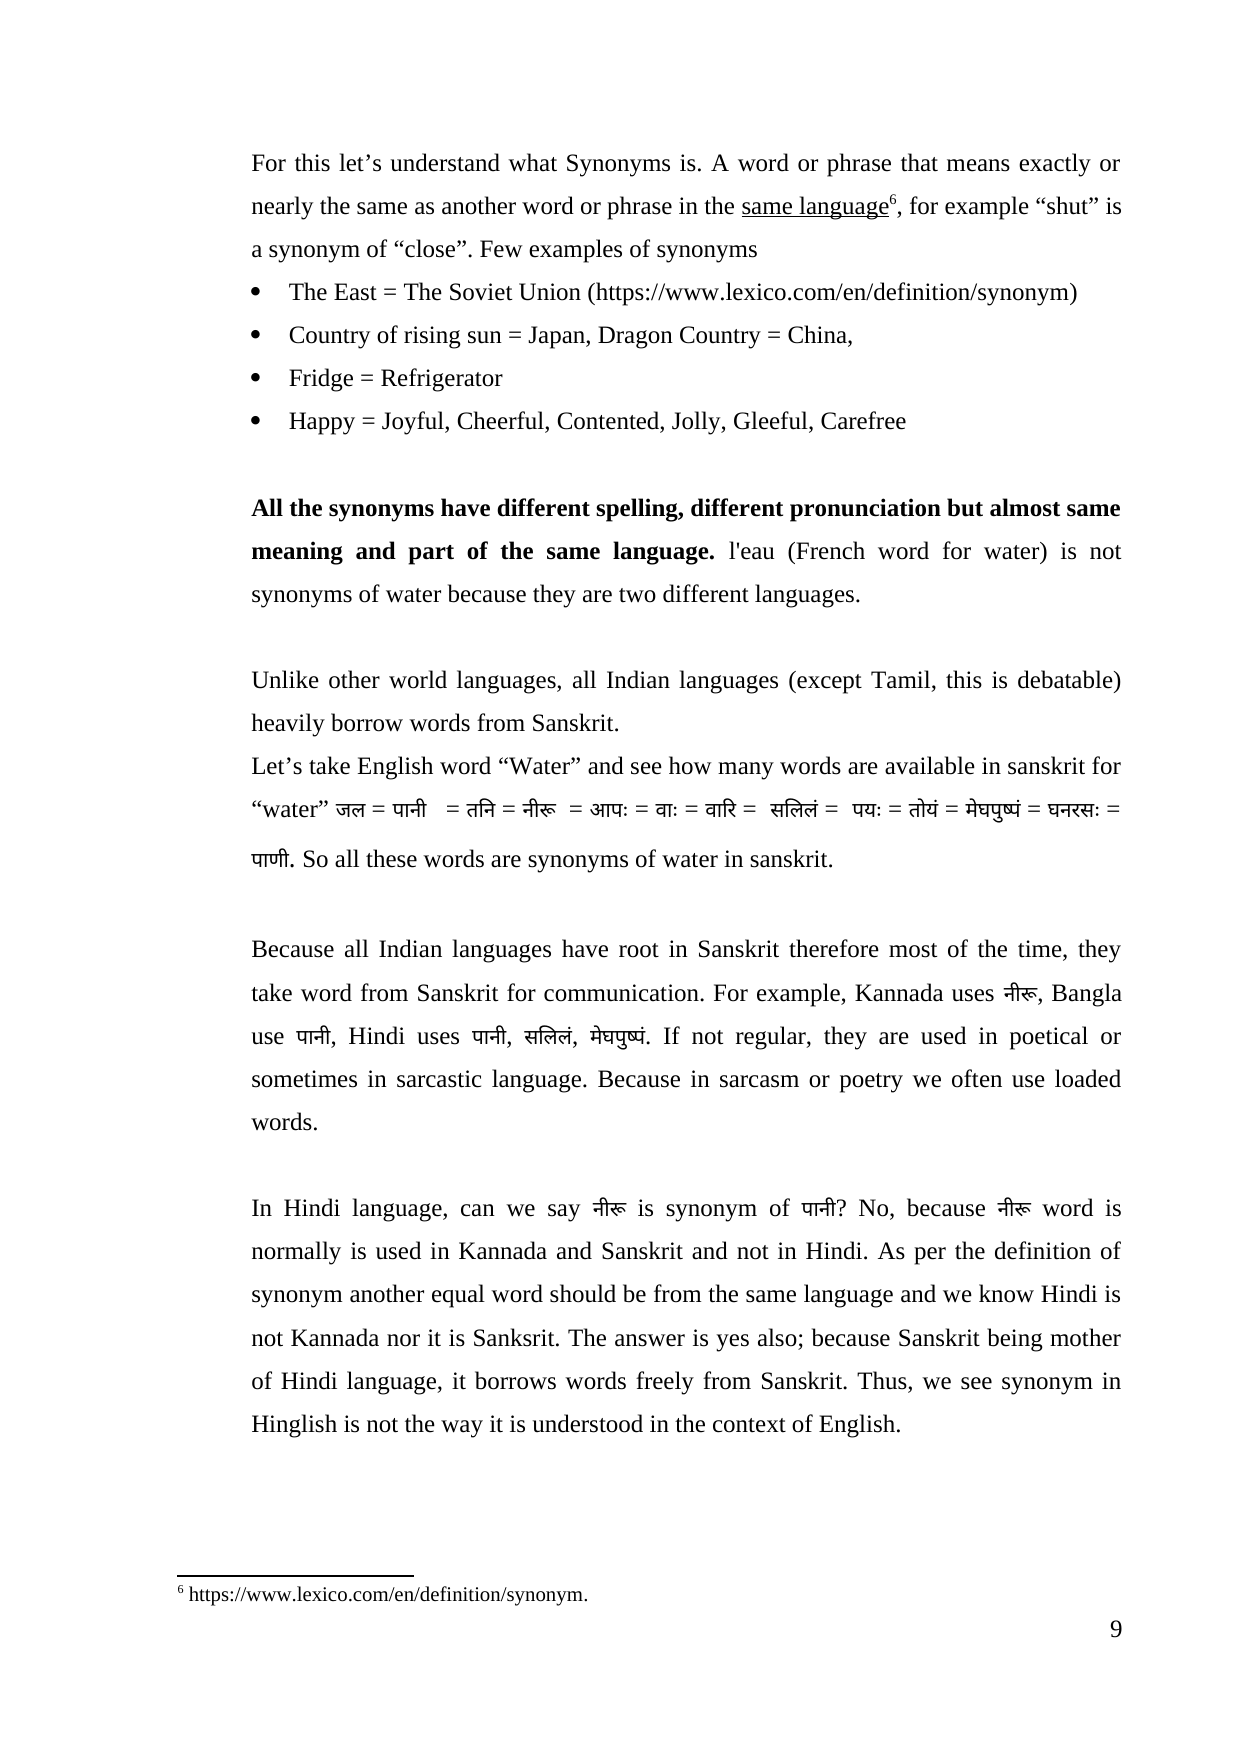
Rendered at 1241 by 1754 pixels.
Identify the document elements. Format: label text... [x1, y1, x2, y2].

text Let’s take English word “Water” and see how many words are available in sanskrit for “water” जल = पानी = तनि = नीरू = आपः = वाः = वारि = सलिलं = पयः = तोयं = मेघपुष्पं = घनरसः = पाणी. So all these words are synonyms of water in sanskrit. [251, 751, 1122, 874]
list Fridge = Refrigerator [251, 363, 1122, 392]
text Unlike other world languages, all Indian languages (except Tamil, this is debatable) heavily borrow words from Sanskrit. [251, 665, 1122, 737]
text Because all Indian languages have root in Sanskrit therefore most of the time, they take word from Sanskrit for communication. For example, Kannada uses नीरू, Bangla use पानी, Hindi uses पानी, सलिलं, मेघपुष्पं. If not regular, they are used in poetical or sometimes in sarcastic language. Because in sarcasm or poetry we often use loaded words. [251, 934, 1122, 1136]
list Happy = Joyful, Cheerful, Contented, Jolly, Gleeful, Carefree [251, 406, 1122, 435]
list The East = The Soviet Union (https://www.lexico.com/en/definition/synonym) [251, 277, 1122, 306]
text All the synonyms have different spelling, different pronunciation but almost same meaning and part of the same language. l'eau (French word for water) is not synonyms of water because they are two different languages. [251, 493, 1122, 608]
text For this let’s understand what Synonyms is. A word or phrase that means exactly or nearly the same as another word or phrase in the same language, for example “shut” is a synonym of “close”. Few examples of synonyms [251, 148, 1122, 263]
text In Hindi language, can we say नीरू is synonym of पानी? No, because नीरू word is normally is used in Kannada and Sanskrit and not in Hindi. As per the definition of synonym another equal word should be from the same language and we know Hindi is not Kannada nor it is Sanksrit. The answer is yes also; because Sanskrit being mother of Hindi language, it borrows words freely from Sanskrit. Thus, we see synonym in Hinglish is not the way it is understood in the context of English. [251, 1193, 1122, 1438]
list Country of rising sun = Japan, Dragon Country = China, [251, 320, 1122, 349]
